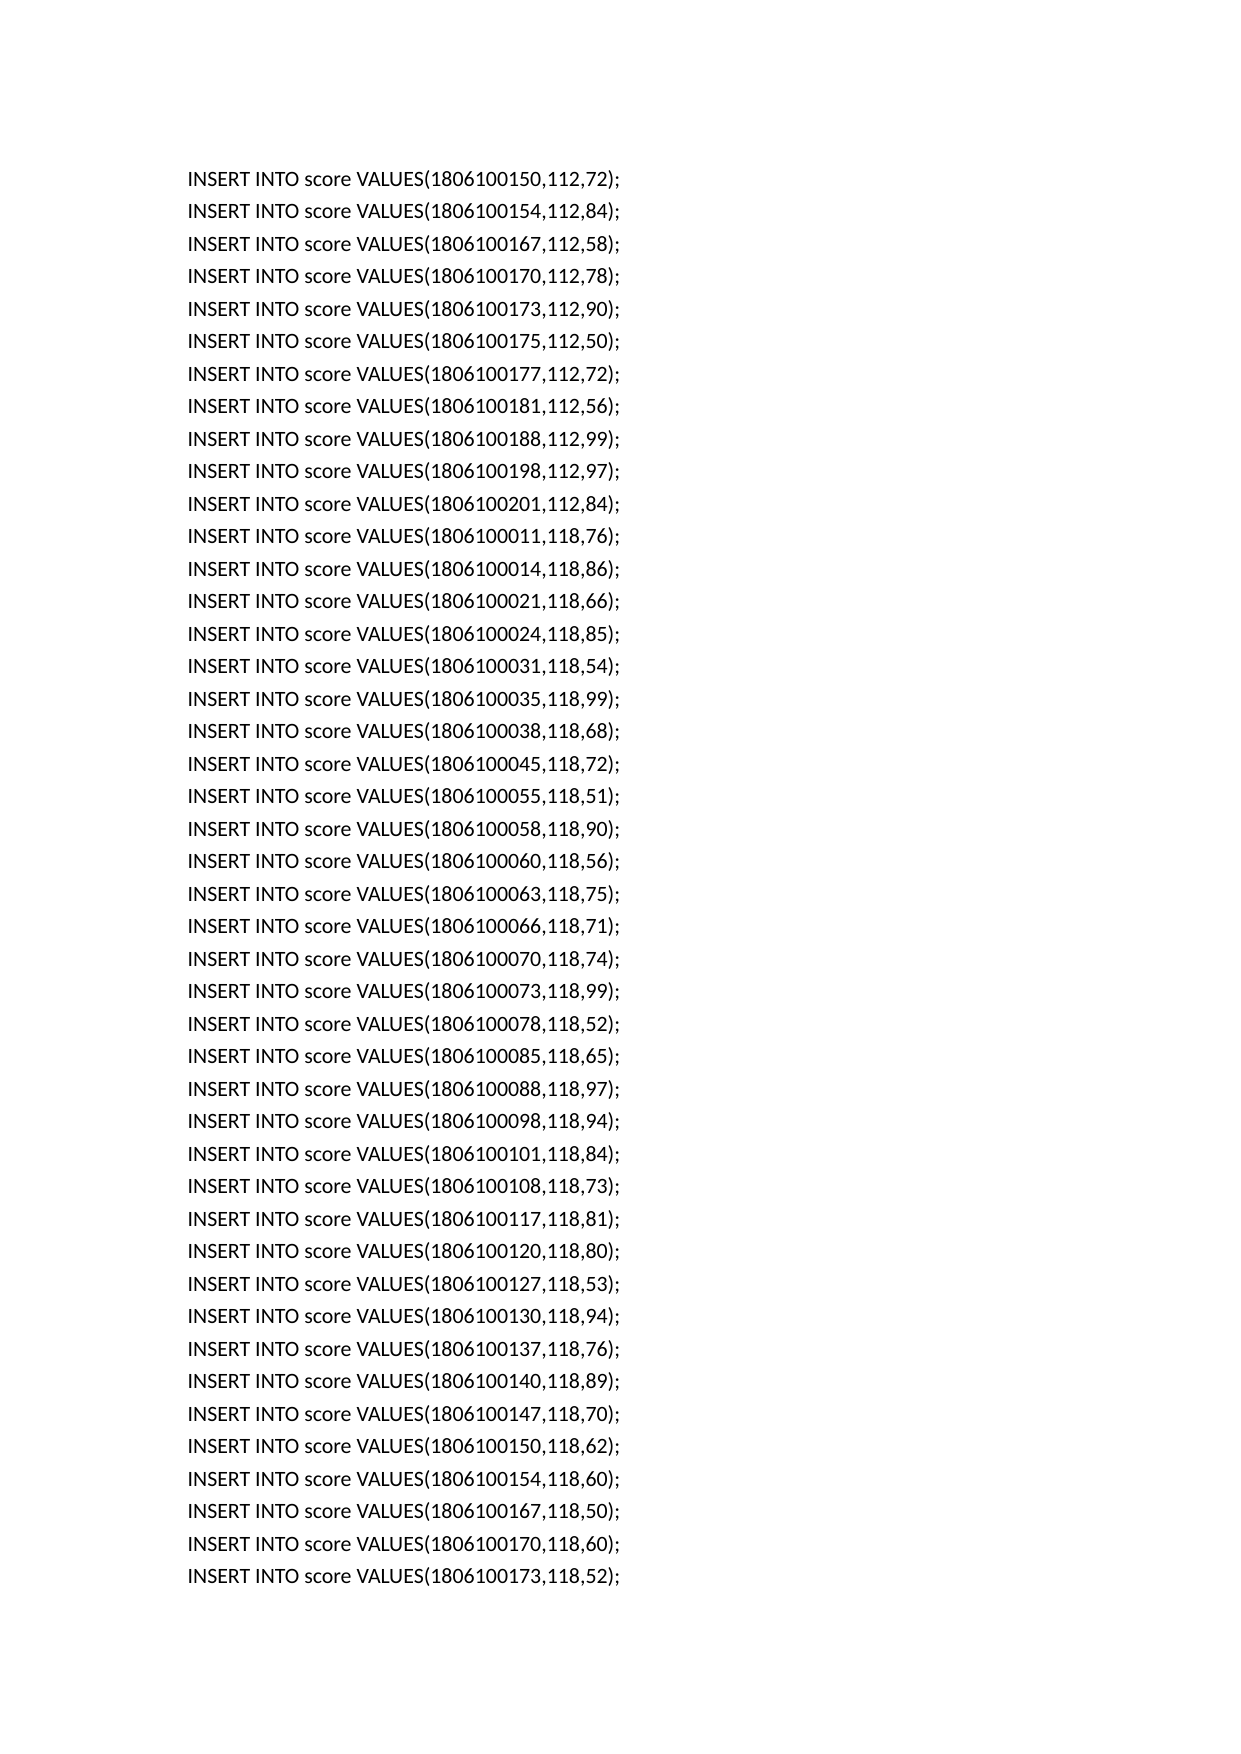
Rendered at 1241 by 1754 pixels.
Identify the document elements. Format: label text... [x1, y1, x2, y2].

text INSERT INTO score VALUES(1806100201,112,84); [187, 487, 1053, 519]
text INSERT INTO score VALUES(1806100177,112,72); [187, 357, 1053, 389]
text INSERT INTO score VALUES(1806100173,112,90); [187, 292, 1053, 324]
text INSERT INTO score VALUES(1806100150,112,72); [187, 162, 1053, 194]
text INSERT INTO score VALUES(1806100108,118,73); [187, 1169, 1053, 1202]
text INSERT INTO score VALUES(1806100098,118,94); [187, 1104, 1053, 1137]
text INSERT INTO score VALUES(1806100198,112,97); [187, 454, 1053, 487]
text INSERT INTO score VALUES(1806100175,112,50); [187, 324, 1053, 357]
text INSERT INTO score VALUES(1806100070,118,74); [187, 942, 1053, 974]
text INSERT INTO score VALUES(1806100173,118,52); [187, 1559, 1053, 1592]
text INSERT INTO score VALUES(1806100120,118,80); [187, 1234, 1053, 1267]
text INSERT INTO score VALUES(1806100088,118,97); [187, 1072, 1053, 1104]
text INSERT INTO score VALUES(1806100147,118,70); [187, 1397, 1053, 1429]
text INSERT INTO score VALUES(1806100035,118,99); [187, 682, 1053, 714]
text INSERT INTO score VALUES(1806100188,112,99); [187, 422, 1053, 454]
text INSERT INTO score VALUES(1806100021,118,66); [187, 584, 1053, 617]
text INSERT INTO score VALUES(1806100038,118,68); [187, 714, 1053, 747]
text INSERT INTO score VALUES(1806100066,118,71); [187, 909, 1053, 942]
text INSERT INTO score VALUES(1806100101,118,84); [187, 1137, 1053, 1169]
text INSERT INTO score VALUES(1806100011,118,76); [187, 519, 1053, 552]
text INSERT INTO score VALUES(1806100073,118,99); [187, 974, 1053, 1007]
text INSERT INTO score VALUES(1806100140,118,89); [187, 1364, 1053, 1397]
text INSERT INTO score VALUES(1806100085,118,65); [187, 1039, 1053, 1072]
text INSERT INTO score VALUES(1806100167,118,50); [187, 1494, 1053, 1527]
text INSERT INTO score VALUES(1806100078,118,52); [187, 1007, 1053, 1039]
text INSERT INTO score VALUES(1806100014,118,86); [187, 552, 1053, 584]
text INSERT INTO score VALUES(1806100045,118,72); [187, 747, 1053, 779]
text INSERT INTO score VALUES(1806100117,118,81); [187, 1202, 1053, 1234]
text INSERT INTO score VALUES(1806100181,112,56); [187, 389, 1053, 422]
text INSERT INTO score VALUES(1806100127,118,53); [187, 1267, 1053, 1299]
text INSERT INTO score VALUES(1806100167,112,58); [187, 227, 1053, 259]
text INSERT INTO score VALUES(1806100024,118,85); [187, 617, 1053, 649]
text INSERT INTO score VALUES(1806100060,118,56); [187, 844, 1053, 877]
text INSERT INTO score VALUES(1806100130,118,94); [187, 1299, 1053, 1332]
text INSERT INTO score VALUES(1806100150,118,62); [187, 1429, 1053, 1462]
text INSERT INTO score VALUES(1806100063,118,75); [187, 877, 1053, 909]
text INSERT INTO score VALUES(1806100154,118,60); [187, 1462, 1053, 1494]
text INSERT INTO score VALUES(1806100031,118,54); [187, 649, 1053, 682]
text INSERT INTO score VALUES(1806100137,118,76); [187, 1332, 1053, 1364]
text INSERT INTO score VALUES(1806100170,118,60); [187, 1527, 1053, 1559]
text INSERT INTO score VALUES(1806100058,118,90); [187, 812, 1053, 844]
text INSERT INTO score VALUES(1806100170,112,78); [187, 259, 1053, 292]
text INSERT INTO score VALUES(1806100055,118,51); [187, 779, 1053, 812]
text INSERT INTO score VALUES(1806100154,112,84); [187, 194, 1053, 227]
